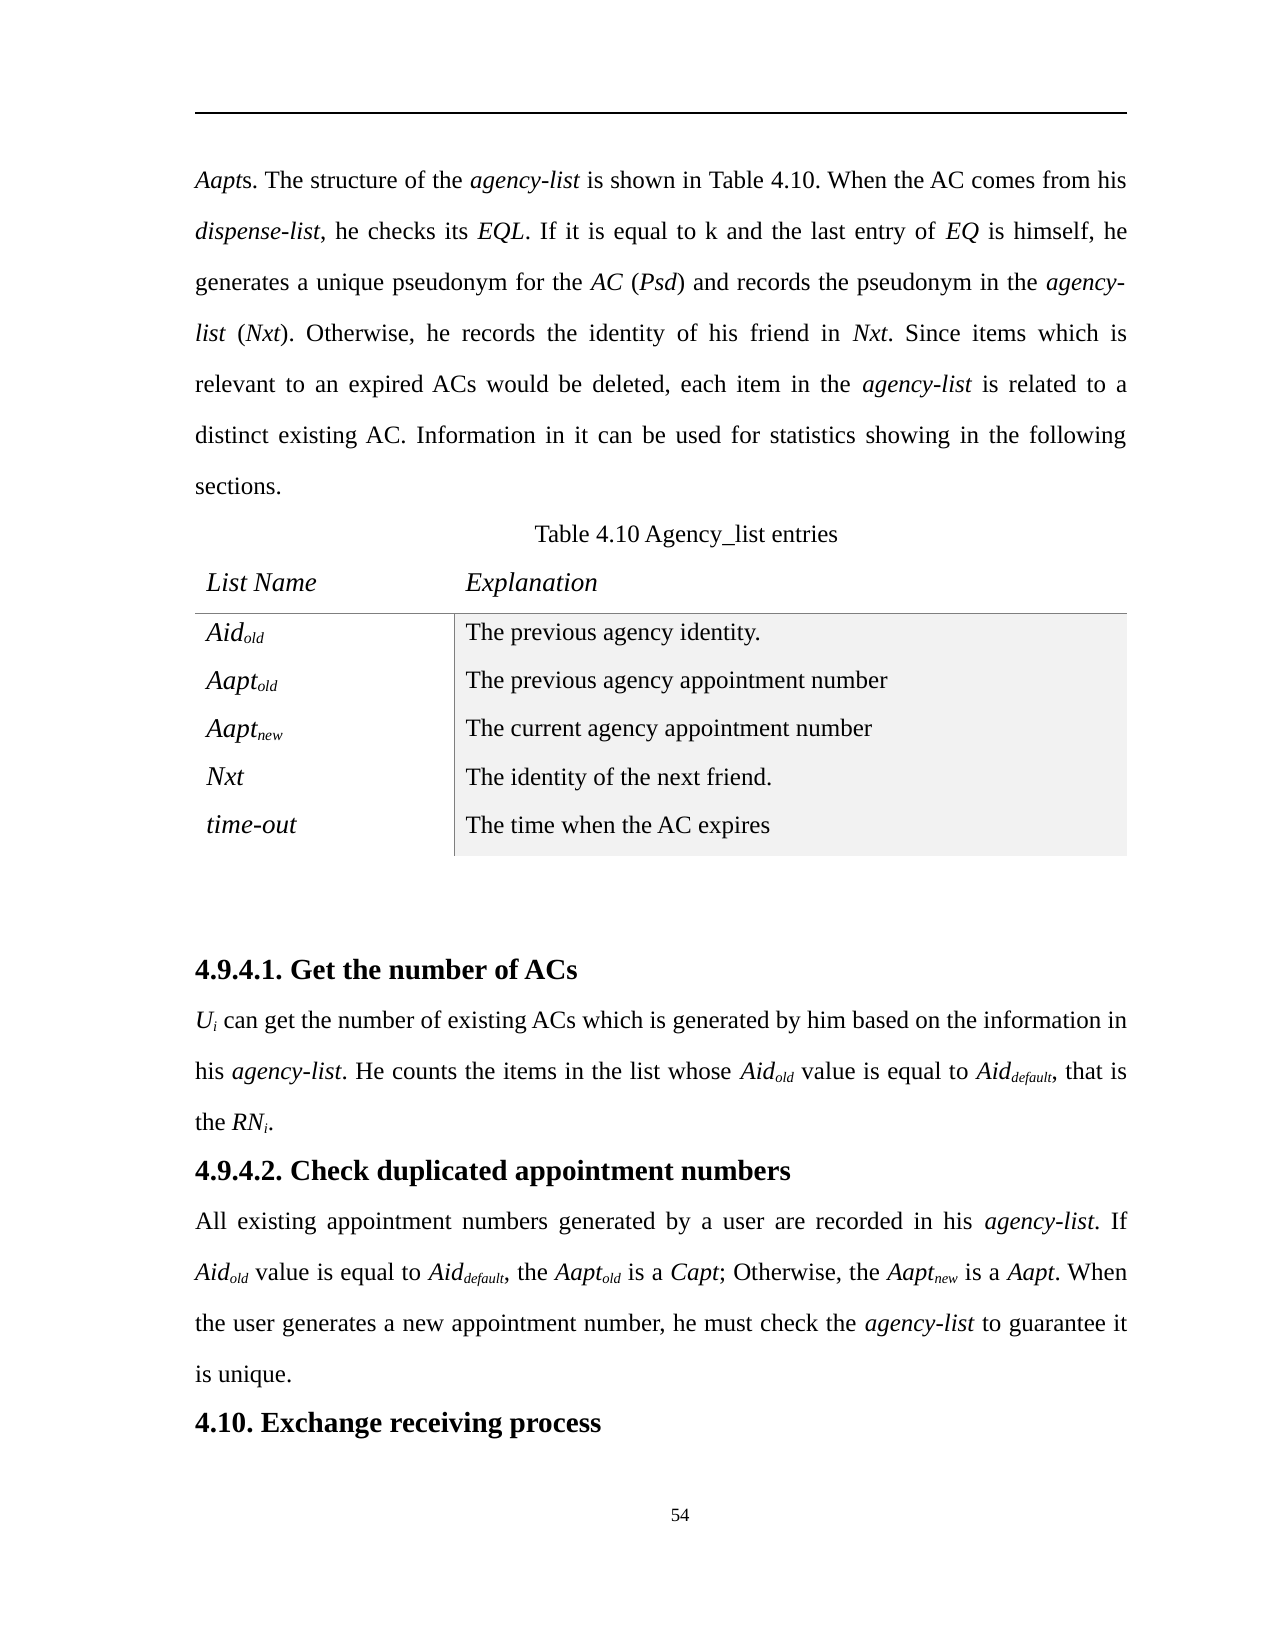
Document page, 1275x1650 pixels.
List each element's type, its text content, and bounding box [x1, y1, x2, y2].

table_header List Name [195, 565, 454, 613]
text All existing appointment numbers generated by a user are recorded in his agency-list. If Aidold value is equal to Aiddefault, the Aaptold is a Capt; Otherwise, the Aaptnew is a Aapt. When the user generates a new appointment number, he must check the agency-list to guarantee it is unique. [195, 1204, 1127, 1391]
table_cell Aidold [195, 614, 454, 663]
table_cell The time when the AC expires [455, 807, 1127, 856]
table_cell Aaptnew [195, 711, 454, 759]
table_cell The previous agency appointment number [455, 663, 1127, 711]
subtitle Check duplicated appointment numbers [195, 1153, 1127, 1187]
text Ui can get the number of existing ACs which is generated by him based on the information in his agency-list. He counts the items in the list whose Aidold value is equal to Aiddefault, that is the RNi. [195, 1003, 1127, 1139]
table_cell The identity of the next friend. [455, 759, 1127, 807]
table_cell The current agency appointment number [455, 711, 1127, 759]
table_cell The previous agency identity. [455, 614, 1127, 663]
table_cell time-out [195, 807, 454, 856]
subtitle Exchange receiving process [195, 1405, 1127, 1439]
table_cell Nxt [195, 759, 454, 807]
table_cell Aaptold [195, 663, 454, 711]
subtitle Get the number of ACs [195, 952, 1127, 986]
table_header Explanation [454, 565, 1127, 613]
